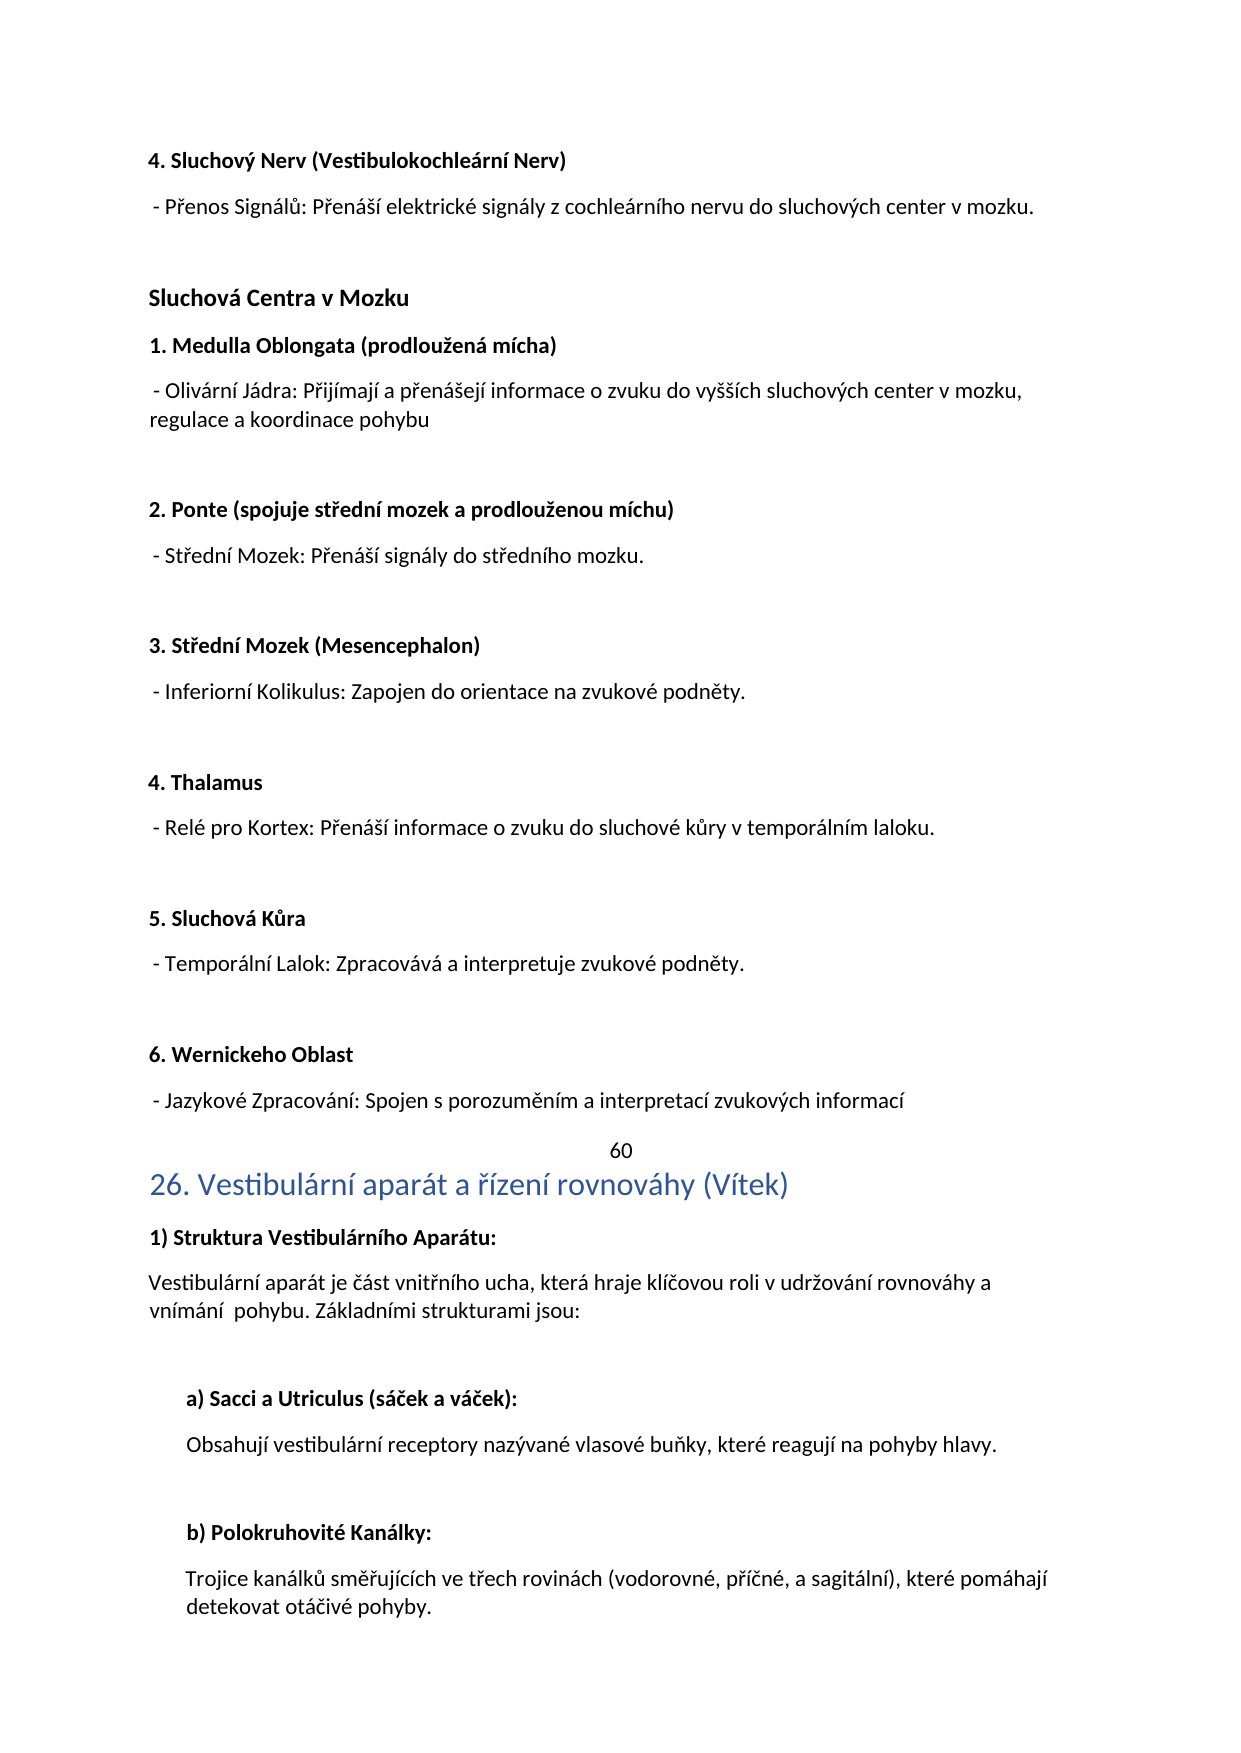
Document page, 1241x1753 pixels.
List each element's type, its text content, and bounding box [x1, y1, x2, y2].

text Vestibulární aparát je část vnitřního ucha, která hraje klíčovou roli v udržování rovnováhy a vnímání pohybu. Základními strukturami jsou: [148, 1268, 1071, 1324]
text 1) Struktura Vestibulárního Aparátu: [149, 1223, 1217, 1251]
text 60 [11, 1136, 632, 1164]
text - Relé pro Kortex: Přenáší informace o zvuku do sluchové kůry v temporálním laloku. [147, 813, 1217, 841]
text 5. Sluchová Kůra [148, 904, 1217, 932]
text Obsahují vestibulární receptory nazývané vlasové buňky, které reagují na pohyby hlavy. [186, 1430, 1217, 1458]
text a) Sacci a Utriculus (sáček a váček): [186, 1384, 1217, 1412]
text 4. Sluchový Nerv (Vestibulokochleární Nerv) [148, 146, 1217, 174]
text - Přenos Signálů: Přenáší elektrické signály z cochleárního nervu do sluchových center v mozku. [147, 192, 1217, 220]
text - Olivární Jádra: Přijímají a přenášejí informace o zvuku do vyšších sluchových center v mozku, regulace a koordinace pohybu [148, 376, 1036, 433]
text 4. Thalamus [148, 768, 1217, 796]
text - Inferiorní Kolikulus: Zapojen do orientace na zvukové podněty. [147, 677, 1217, 705]
text 26. Vestibulární aparát a řízení rovnováhy (Vítek) [149, 1164, 1217, 1204]
text Trojice kanálků směřujících ve třech rovinách (vodorovné, příčné, a sagitální), které pomáhají detekovat otáčivé pohyby. [185, 1564, 1050, 1620]
text b) Polokruhovité Kanálky: [186, 1518, 1217, 1546]
text 3. Střední Mozek (Mesencephalon) [148, 631, 1217, 659]
text Sluchová Centra v Mozku [148, 282, 1217, 313]
text - Střední Mozek: Přenáší signály do středního mozku. [147, 541, 1217, 569]
text 1. Medulla Oblongata (prodloužená mícha) [149, 331, 1217, 359]
text - Jazykové Zpracování: Spojen s porozuměním a interpretací zvukových informací [147, 1086, 1217, 1114]
text 2. Ponte (spojuje střední mozek a prodlouženou míchu) [148, 495, 1217, 523]
text - Temporální Lalok: Zpracovává a interpretuje zvukové podněty. [147, 949, 1217, 977]
text 6. Wernickeho Oblast [148, 1040, 1217, 1068]
